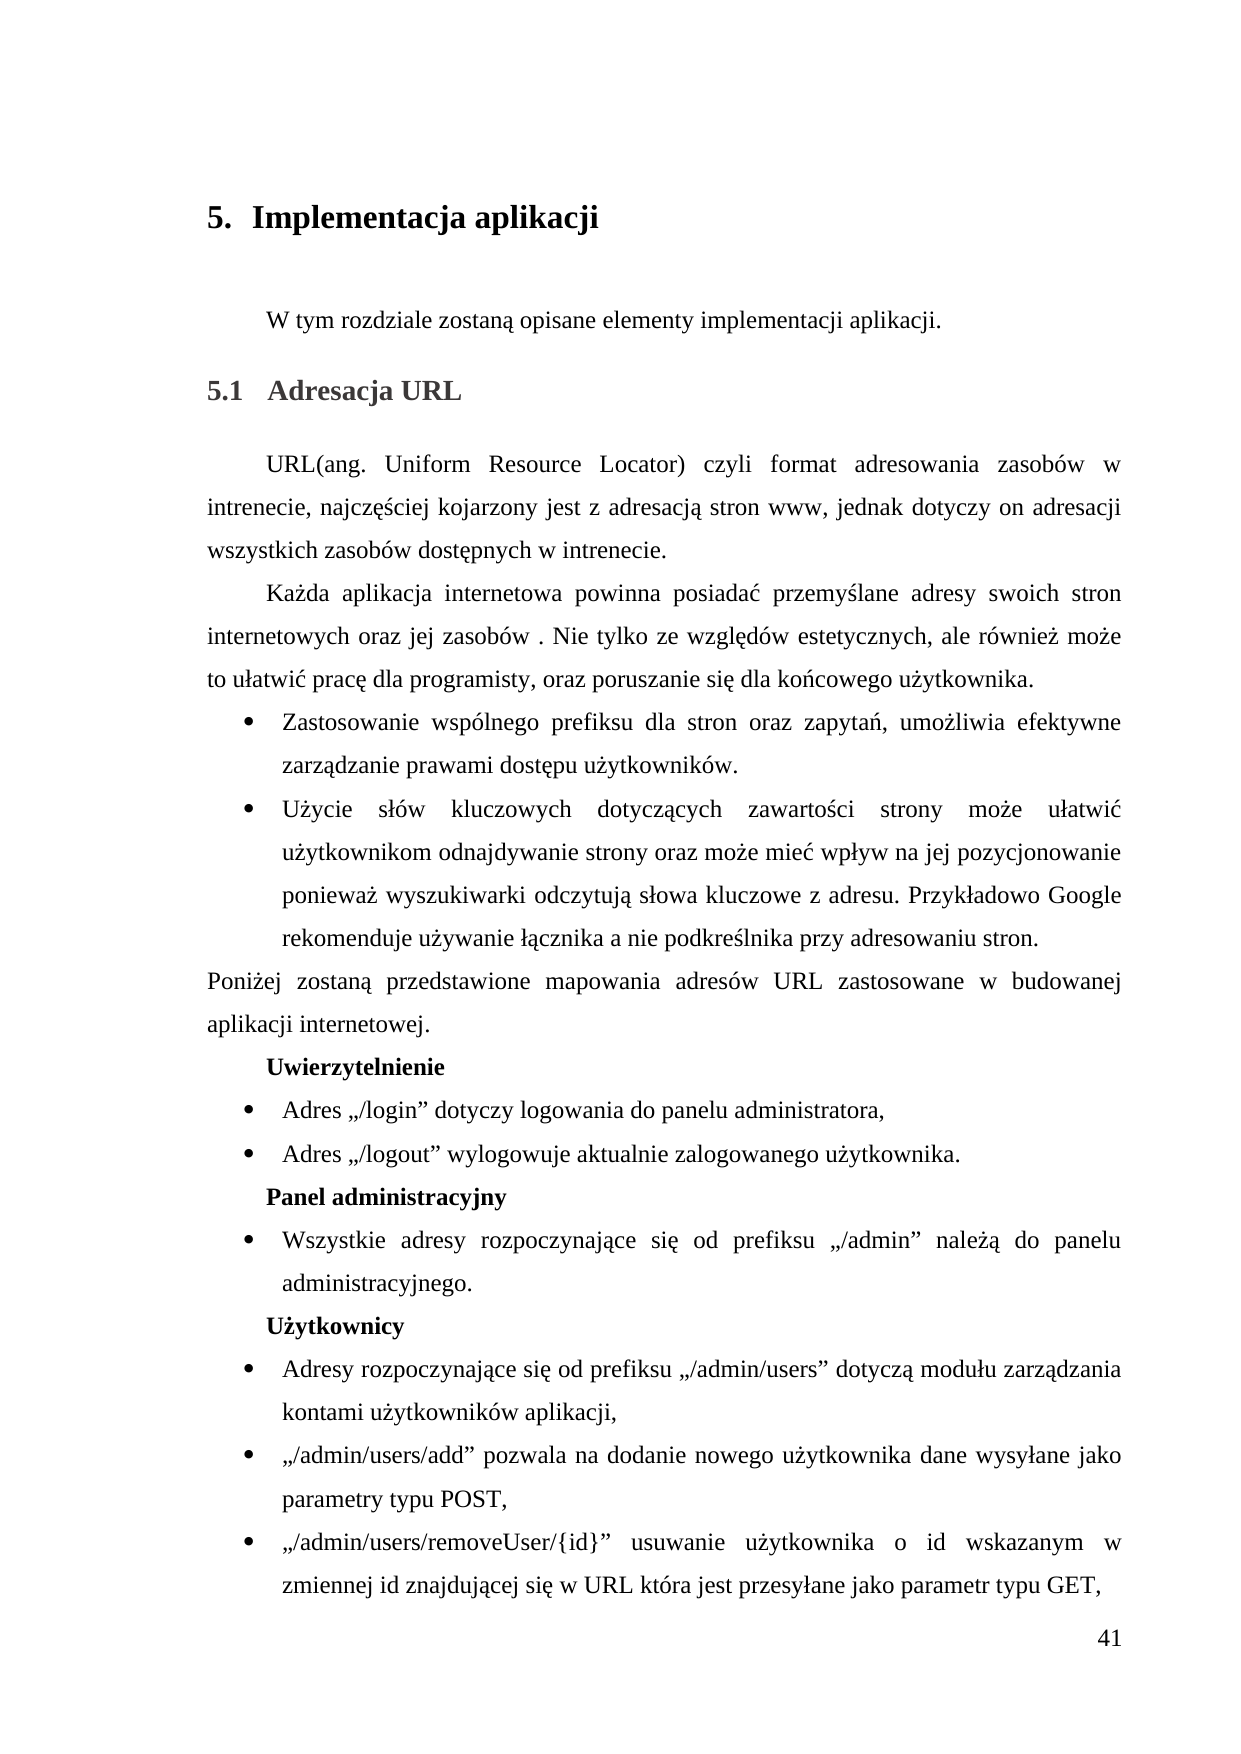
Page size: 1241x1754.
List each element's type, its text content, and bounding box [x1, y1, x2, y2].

text Panel administracyjny [207, 1182, 1122, 1211]
text W tym rozdziale zostaną opisane elementy implementacji aplikacji. [207, 305, 1122, 334]
text Każda aplikacja internetowa powinna posiadać przemyślane adresy swoich stron internetowych oraz jej zasobów . Nie tylko ze względów estetycznych, ale również może to ułatwić pracę dla programisty, oraz poruszanie się dla końcowego użytkownika. [207, 578, 1122, 693]
list Adresy rozpoczynające się od prefiksu „/admin/users” dotyczą modułu zarządzania kontami użytkowników aplikacji, [244, 1354, 1122, 1426]
list Wszystkie adresy rozpoczynające się od prefiksu „/admin” należą do panelu administracyjnego. [244, 1225, 1122, 1297]
text URL(ang. Uniform Resource Locator) czyli format adresowania zasobów w intrenecie, najczęściej kojarzony jest z adresacją stron www, jednak dotyczy on adresacji wszystkich zasobów dostępnych w intrenecie. [207, 449, 1122, 564]
text Użytkownicy [207, 1311, 1122, 1340]
text Uwierzytelnienie [207, 1052, 1122, 1081]
list Zastosowanie wspólnego prefiksu dla stron oraz zapytań, umożliwia efektywne zarządzanie prawami dostępu użytkowników. [244, 707, 1122, 779]
text Poniżej zostaną przedstawione mapowania adresów URL zastosowane w budowanej aplikacji internetowej. [207, 966, 1122, 1038]
list Adres „/login” dotyczy logowania do panelu administratora, [244, 1096, 1122, 1124]
subtitle Adresacja URL [207, 373, 1122, 407]
list Użycie słów kluczowych dotyczących zawartości strony może ułatwić użytkownikom odnajdywanie strony oraz może mieć wpływ na jej pozycjonowanie ponieważ wyszukiwarki odczytują słowa kluczowe z adresu. Przykładowo Google rekomenduje używanie łącznika a nie podkreślnika przy adresowaniu stron. [244, 794, 1122, 952]
list Adres „/logout” wylogowuje aktualnie zalogowanego użytkownika. [244, 1139, 1122, 1167]
list „/admin/users/removeUser/{id}” usuwanie użytkownika o id wskazanym w zmiennej id znajdującej się w URL która jest przesyłane jako parametr typu GET, [244, 1527, 1122, 1599]
list „/admin/users/add” pozwala na dodanie nowego użytkownika dane wysyłane jako parametry typu POST, [244, 1441, 1122, 1512]
subtitle Implementacja aplikacji [207, 198, 1122, 236]
